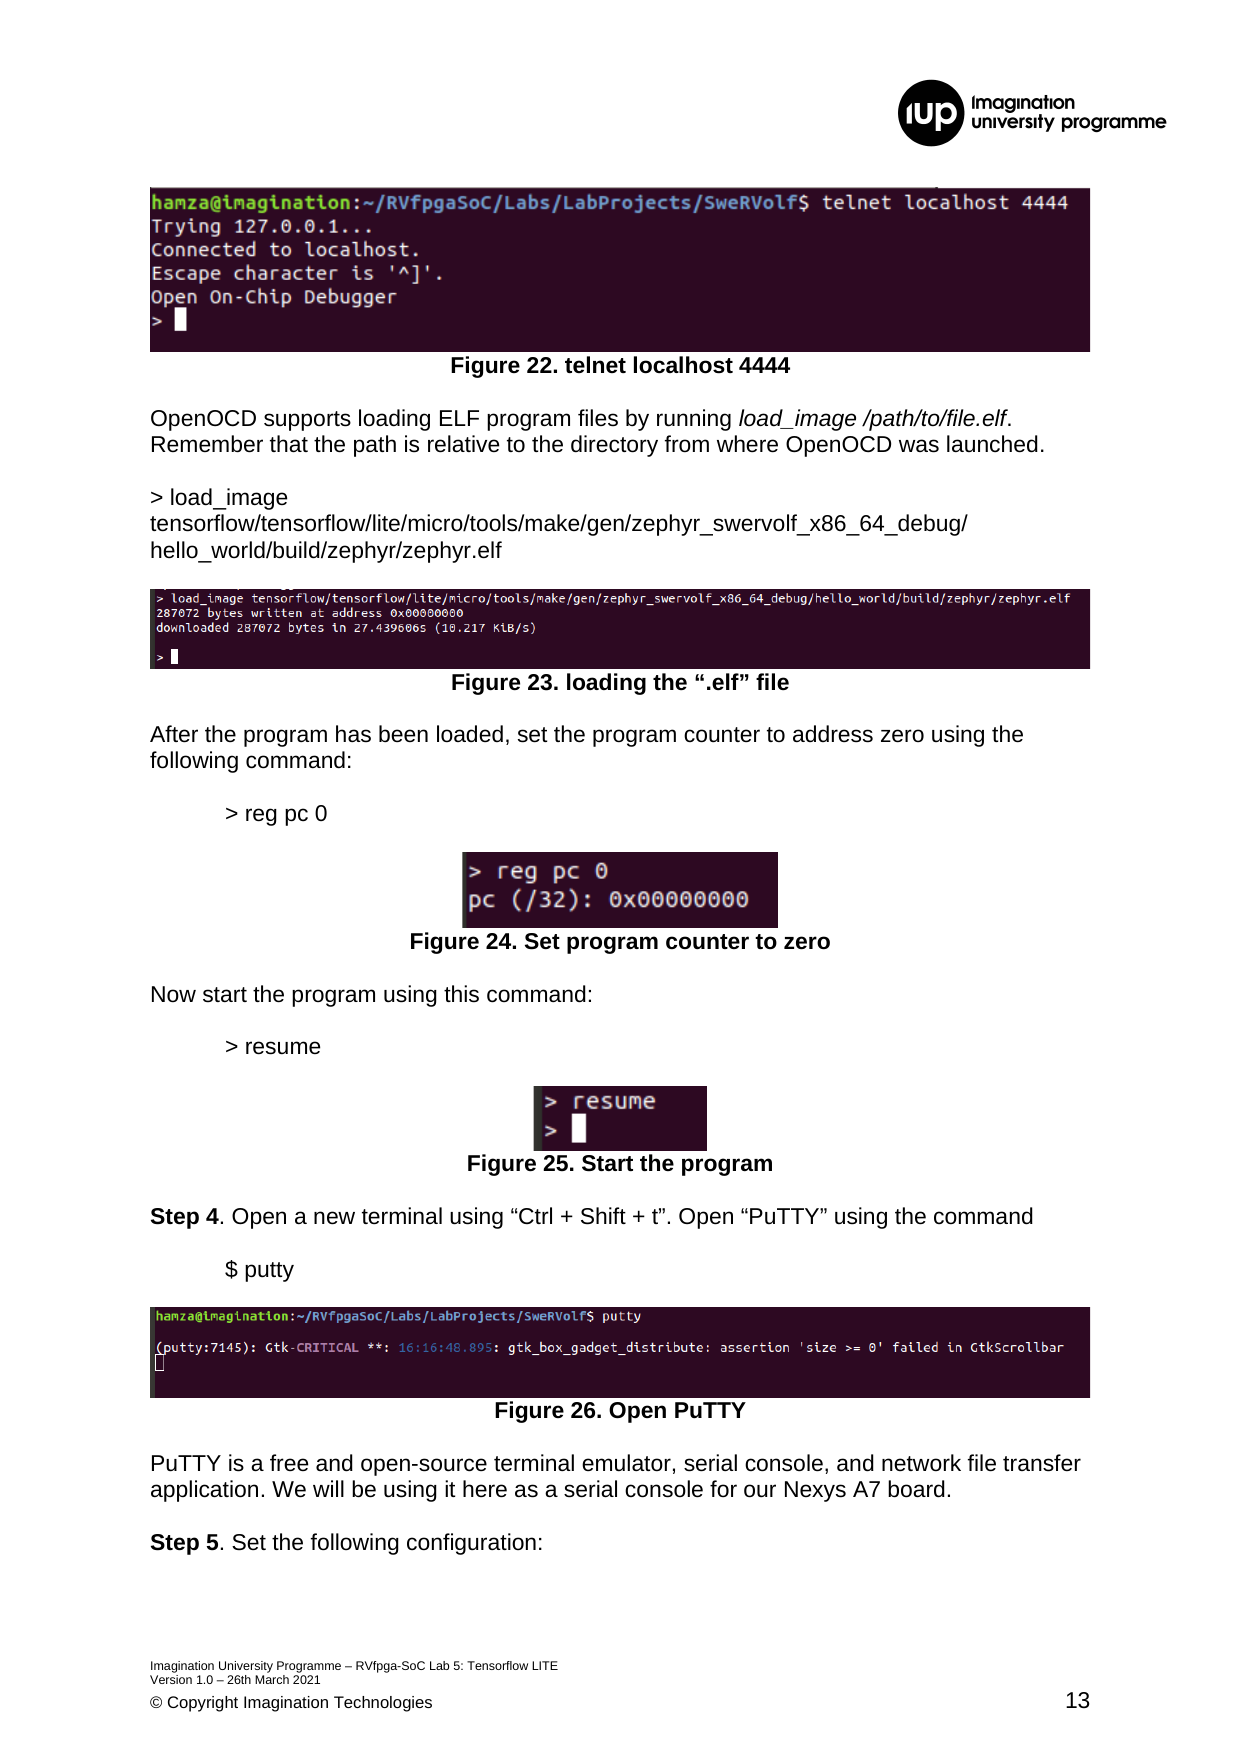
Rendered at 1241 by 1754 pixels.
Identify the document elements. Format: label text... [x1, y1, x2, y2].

picture [533, 1086, 707, 1151]
text Step 5. Set the following configuration: [150, 1529, 1090, 1556]
text Now start the program using this command: [150, 981, 1090, 1007]
text Step 4. Open a new terminal using “Ctrl + Shift + t”. Open “PuTTY” using the command [150, 1203, 1090, 1229]
text OpenOCD supports loading ELF program files by running load_image /path/to/file.elf. Remember that the path is relative to the directory from where OpenOCD was launched. [150, 405, 1090, 457]
picture [462, 852, 778, 928]
text After the program has been loaded, set the program counter to address zero using the following command: [150, 721, 1090, 774]
picture [896, 78, 1168, 148]
text PuTTY is a free and open-source terminal emulator, serial console, and network file transfer application. We will be using it here as a serial console for our Nexys A7 board. [150, 1450, 1090, 1503]
text Figure 26. Open PuTTY [150, 1398, 1090, 1424]
text Figure 23. loading the “.elf” file [150, 669, 1090, 695]
text Figure 25. Start the program [150, 1150, 1090, 1176]
picture [150, 187, 1091, 352]
picture [150, 589, 1091, 669]
text Figure 22. telnet localhost 4444 [150, 352, 1090, 378]
text Figure 24. Set program counter to zero [150, 928, 1090, 954]
picture [150, 1307, 1091, 1398]
